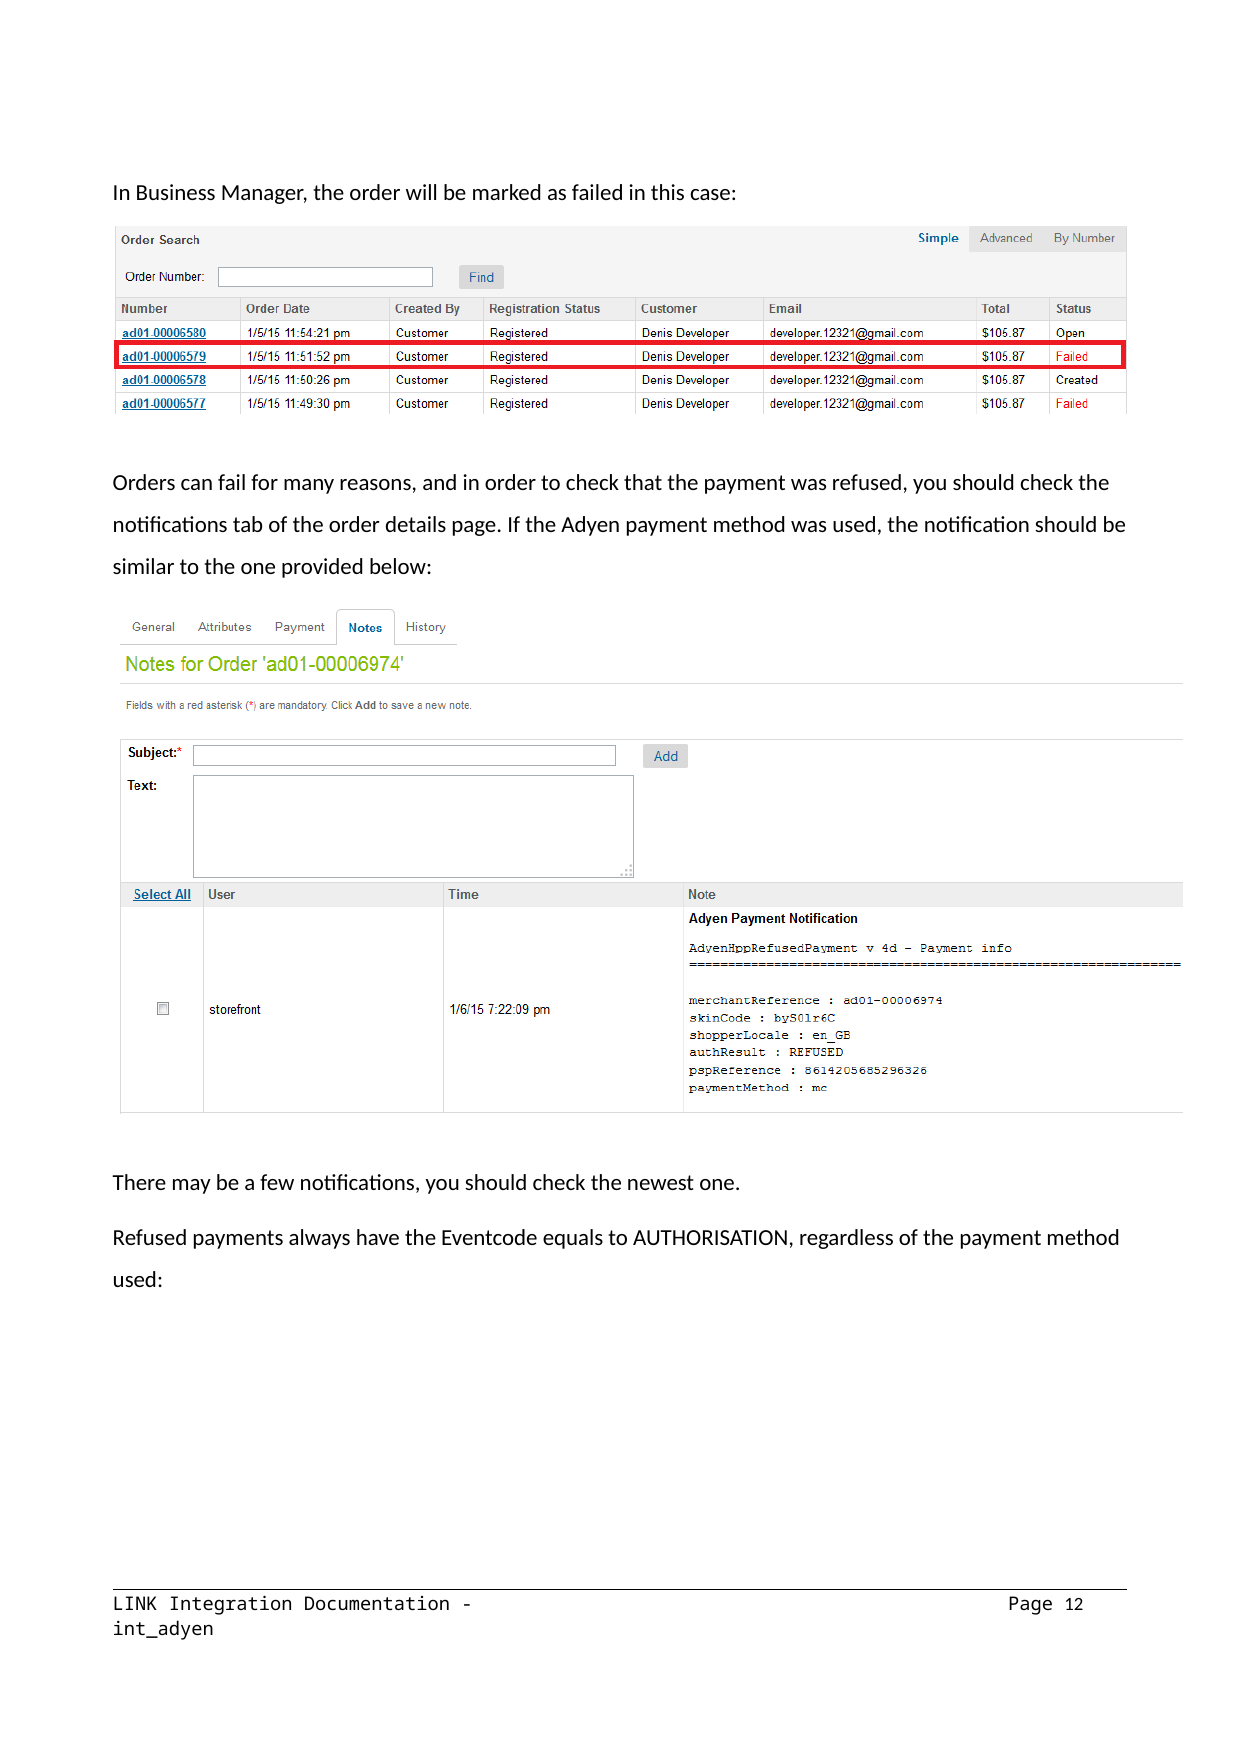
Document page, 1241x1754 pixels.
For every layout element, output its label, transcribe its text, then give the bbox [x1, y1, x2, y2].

text Orders can fail for many reasons, and in order to check that the payment was refused, you should check the notifications tab of the order details page. If the Adyen payment method was used, the notification should be similar to the one provided below: [112, 468, 1128, 580]
text Refused payments always have the Eventcode equals to AUTHORISATION, regardless of the payment method used: [112, 1223, 1128, 1293]
picture [112, 606, 1183, 1114]
text There may be a few notifications, you should check the newest one. [112, 1168, 1128, 1196]
text In Business Manager, the order will be marked as failed in this case: [112, 178, 1128, 206]
picture [112, 226, 1128, 414]
